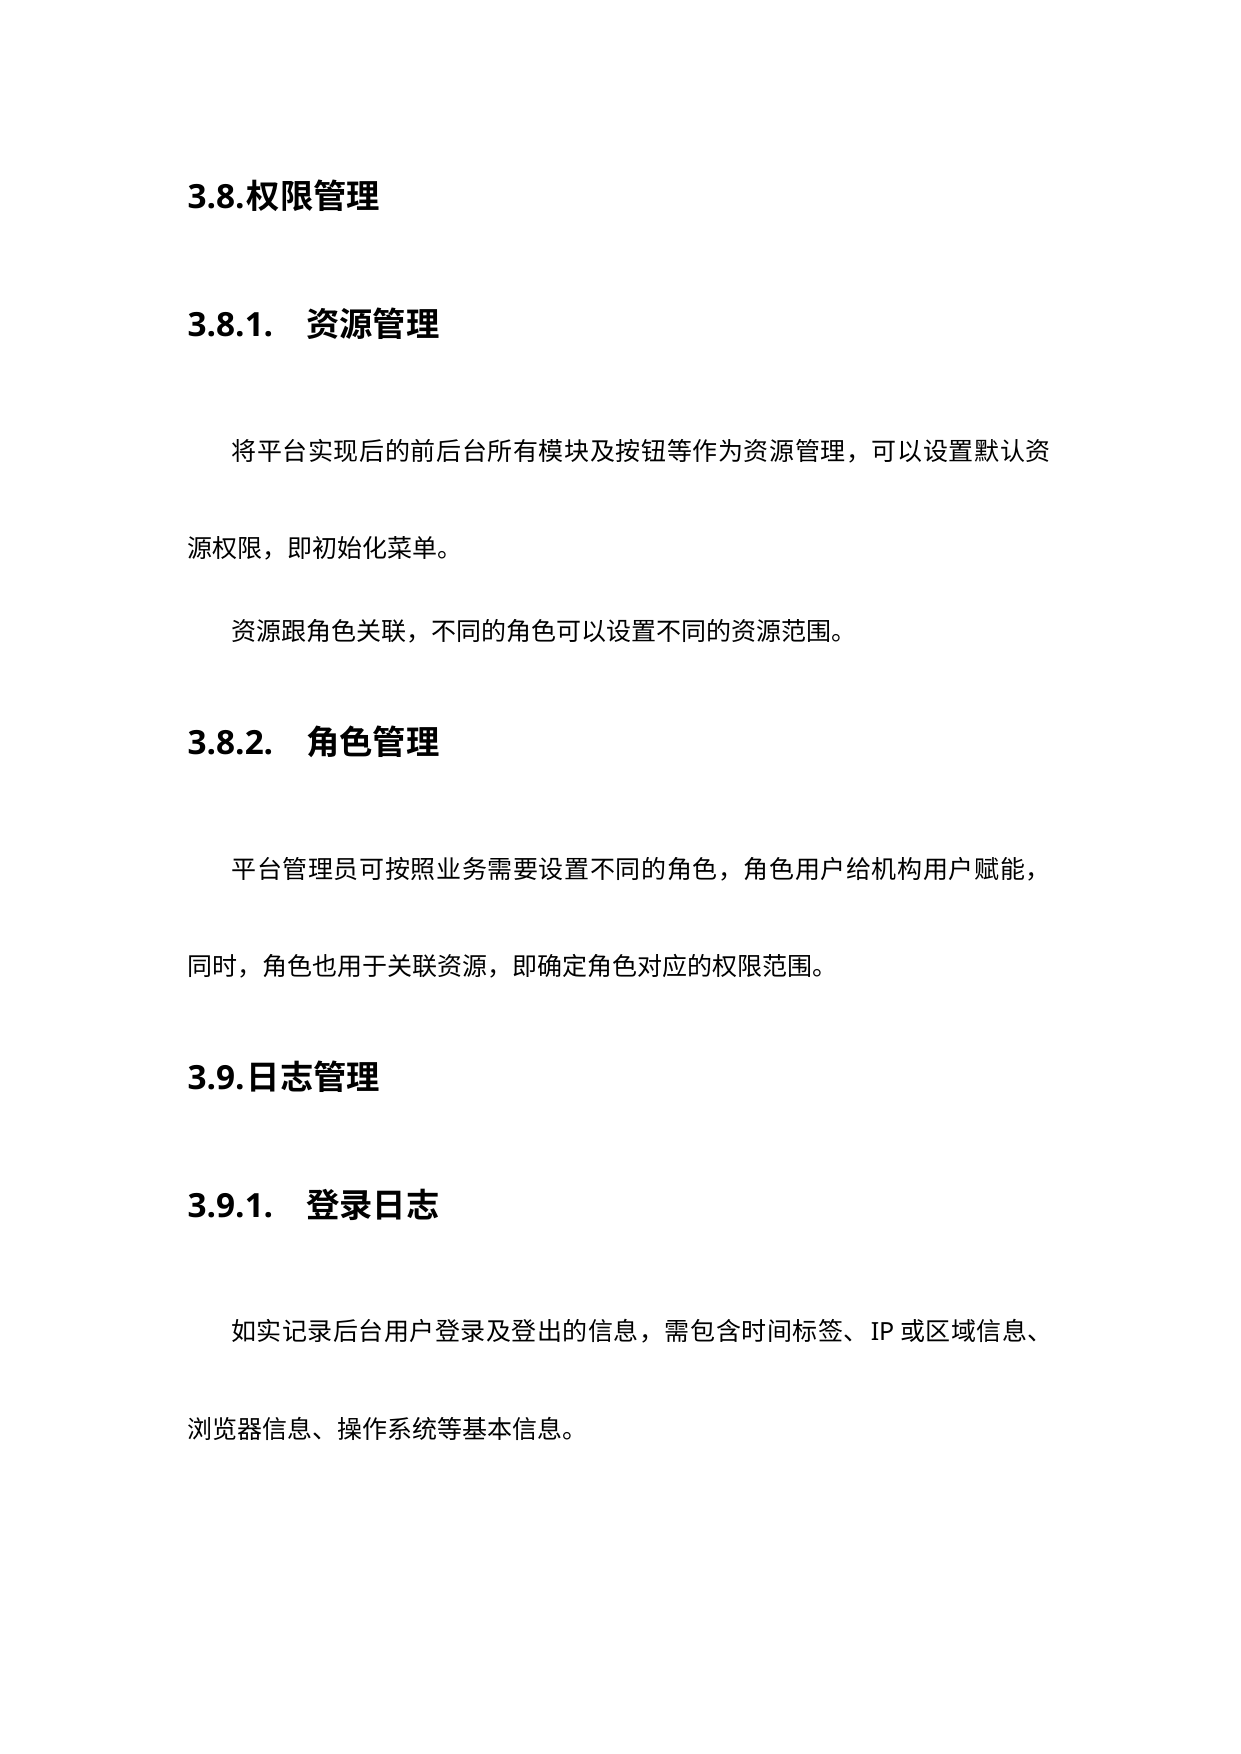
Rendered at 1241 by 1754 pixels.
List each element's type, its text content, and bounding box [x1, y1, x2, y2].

text 平台管理员可按照业务需要设置不同的角色，角色用户给机构用户赋能，同时，角色也用于关联资源，即确定角色对应的权限范围。 [187, 835, 1053, 997]
subtitle 登录日志 [187, 1170, 1053, 1235]
text 将平台实现后的前后台所有模块及按钮等作为资源管理，可以设置默认资源权限，即初始化菜单。 [187, 417, 1053, 579]
subtitle 资源管理 [187, 289, 1053, 354]
text 如实记录后台用户登录及登出的信息，需包含时间标签、IP或区域信息、浏览器信息、操作系统等基本信息。 [187, 1297, 1053, 1460]
subtitle 日志管理 [187, 1043, 1053, 1108]
subtitle 角色管理 [187, 708, 1053, 773]
subtitle 权限管理 [187, 162, 1053, 227]
text 资源跟角色关联，不同的角色可以设置不同的资源范围。 [187, 597, 1053, 662]
